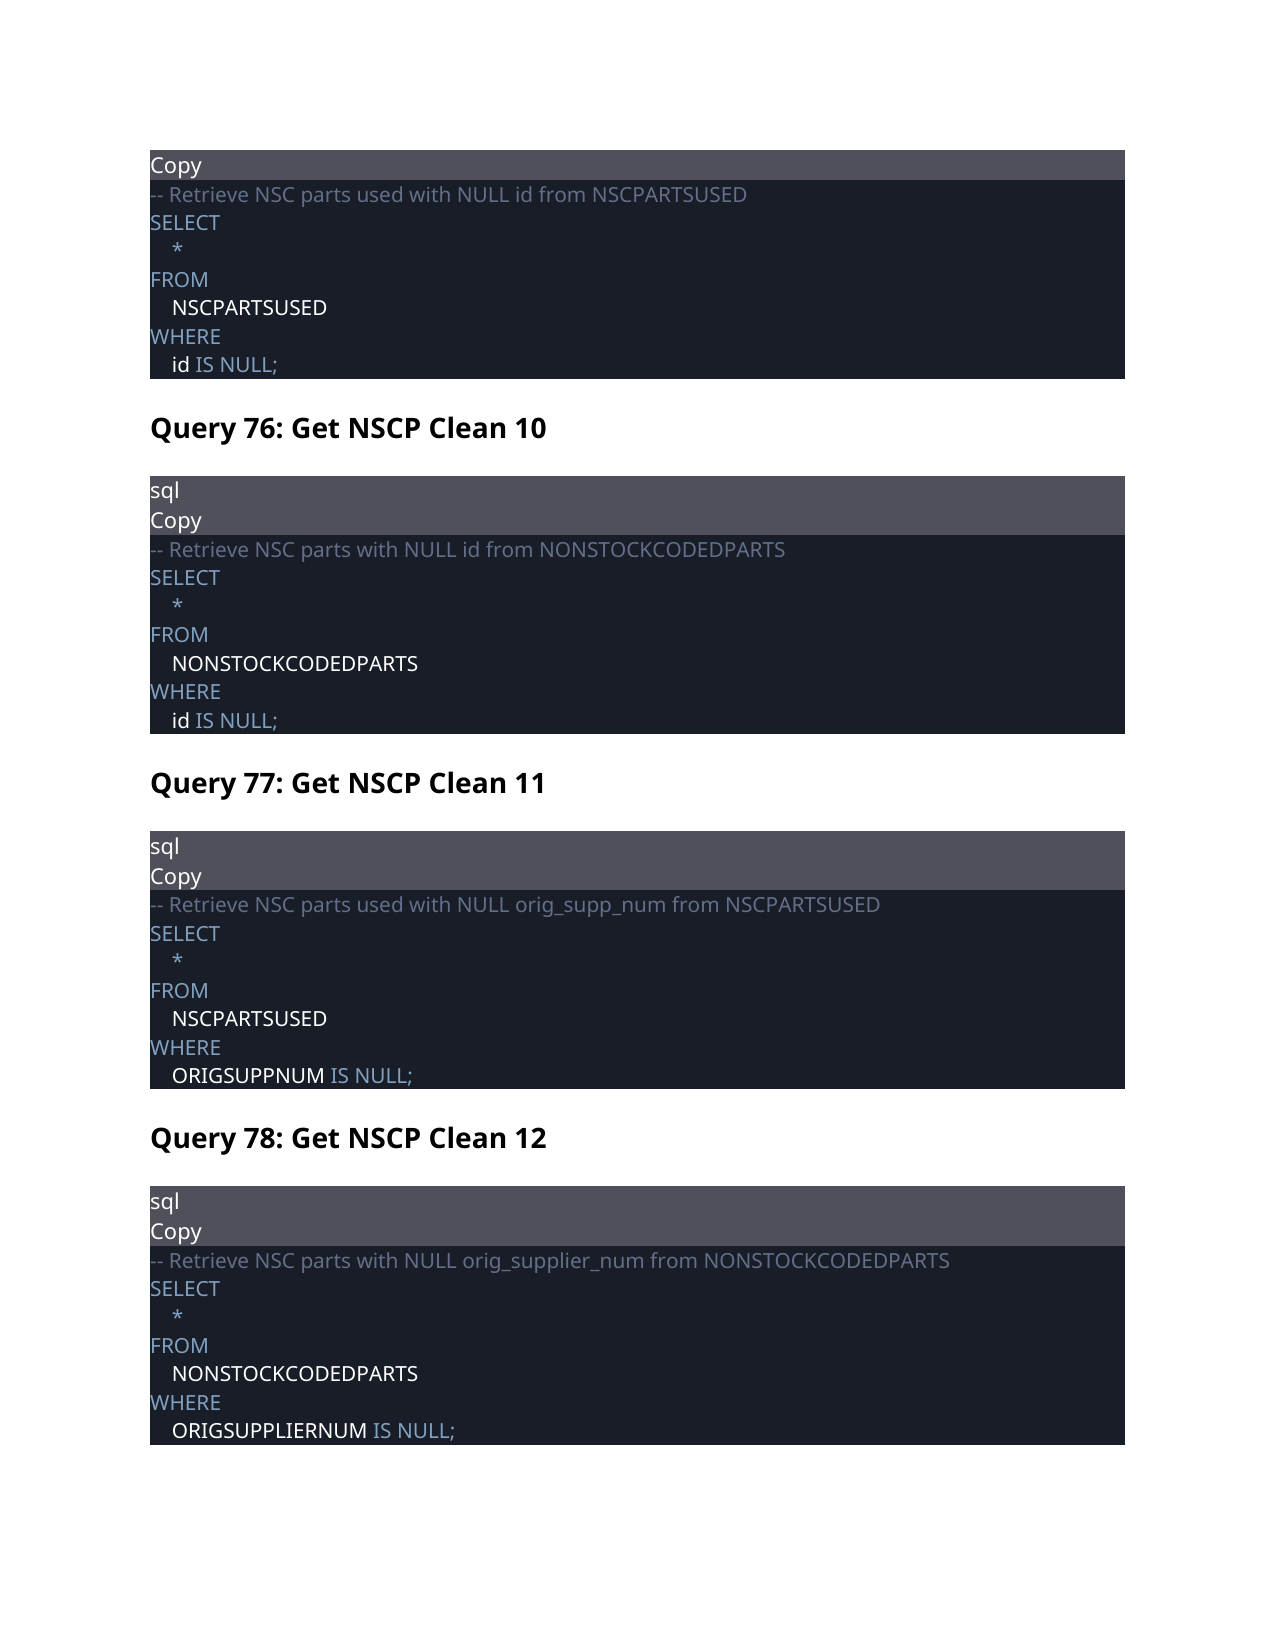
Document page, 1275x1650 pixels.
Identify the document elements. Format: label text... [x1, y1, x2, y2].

text ORIGSUPPNUM IS NULL; [150, 1061, 1125, 1089]
text Copy [150, 861, 1125, 890]
text WHERE [150, 677, 1125, 706]
text Copy [150, 505, 1125, 535]
text SELECT [150, 208, 1125, 237]
text -- Retrieve NSC parts with NULL orig_supplier_num from NONSTOCKCODEDPARTS [150, 1246, 1125, 1274]
text Copy [150, 1216, 1125, 1246]
text FROM [150, 620, 1125, 649]
text FROM [150, 1331, 1125, 1359]
text NSCPARTSUSED [150, 293, 1125, 322]
text NONSTOCKCODEDPARTS [150, 1359, 1125, 1388]
text * [150, 592, 1125, 620]
text NSCPARTSUSED [150, 1004, 1125, 1033]
text sql [150, 831, 1125, 861]
text id IS NULL; [150, 706, 1125, 734]
text SELECT [150, 1274, 1125, 1303]
text WHERE [150, 1033, 1125, 1061]
text WHERE [150, 1388, 1125, 1416]
text ORIGSUPPLIERNUM IS NULL; [150, 1416, 1125, 1445]
text FROM [150, 976, 1125, 1004]
text * [150, 1303, 1125, 1331]
text Query 76: Get NSCP Clean 10 [150, 408, 1125, 446]
text FROM [150, 265, 1125, 293]
text -- Retrieve NSC parts with NULL id from NONSTOCKCODEDPARTS [150, 535, 1125, 563]
text id IS NULL; [150, 350, 1125, 379]
text * [150, 237, 1125, 265]
text SELECT [150, 919, 1125, 947]
text * [150, 947, 1125, 976]
text Query 77: Get NSCP Clean 11 [150, 763, 1125, 802]
text SELECT [150, 563, 1125, 592]
text -- Retrieve NSC parts used with NULL id from NSCPARTSUSED [150, 180, 1125, 208]
text WHERE [150, 322, 1125, 350]
text sql [150, 1186, 1125, 1216]
text Query 78: Get NSCP Clean 12 [150, 1119, 1125, 1157]
text sql [150, 476, 1125, 505]
text Copy [150, 150, 1125, 180]
text NONSTOCKCODEDPARTS [150, 649, 1125, 677]
text -- Retrieve NSC parts used with NULL orig_supp_num from NSCPARTSUSED [150, 890, 1125, 919]
